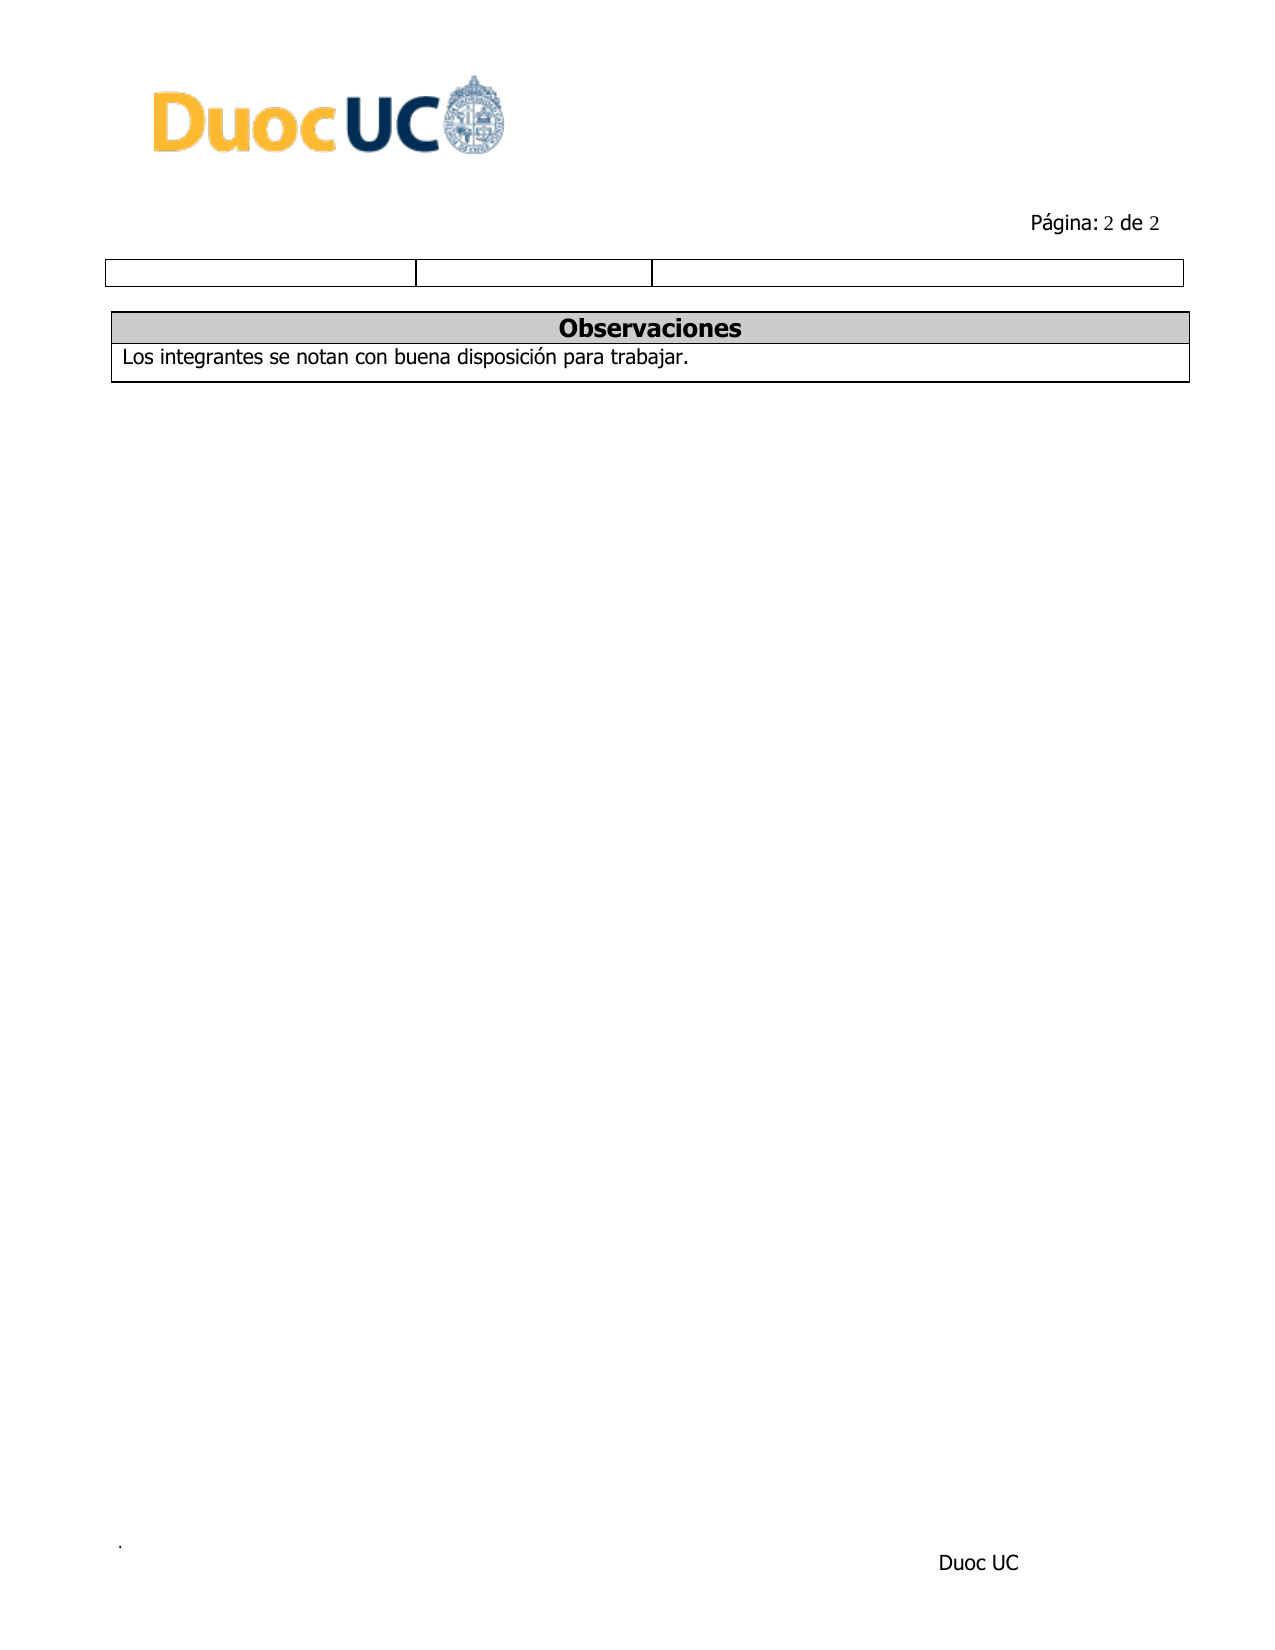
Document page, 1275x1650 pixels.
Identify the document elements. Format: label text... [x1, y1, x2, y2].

table_header Observaciones [112, 313, 1189, 343]
table_cell [653, 260, 1183, 286]
picture [118, 59, 517, 181]
table_cell [417, 260, 651, 286]
table_cell [106, 260, 415, 286]
table_cell Los integrantes se notan con buena disposición para trabajar. [112, 344, 1189, 381]
